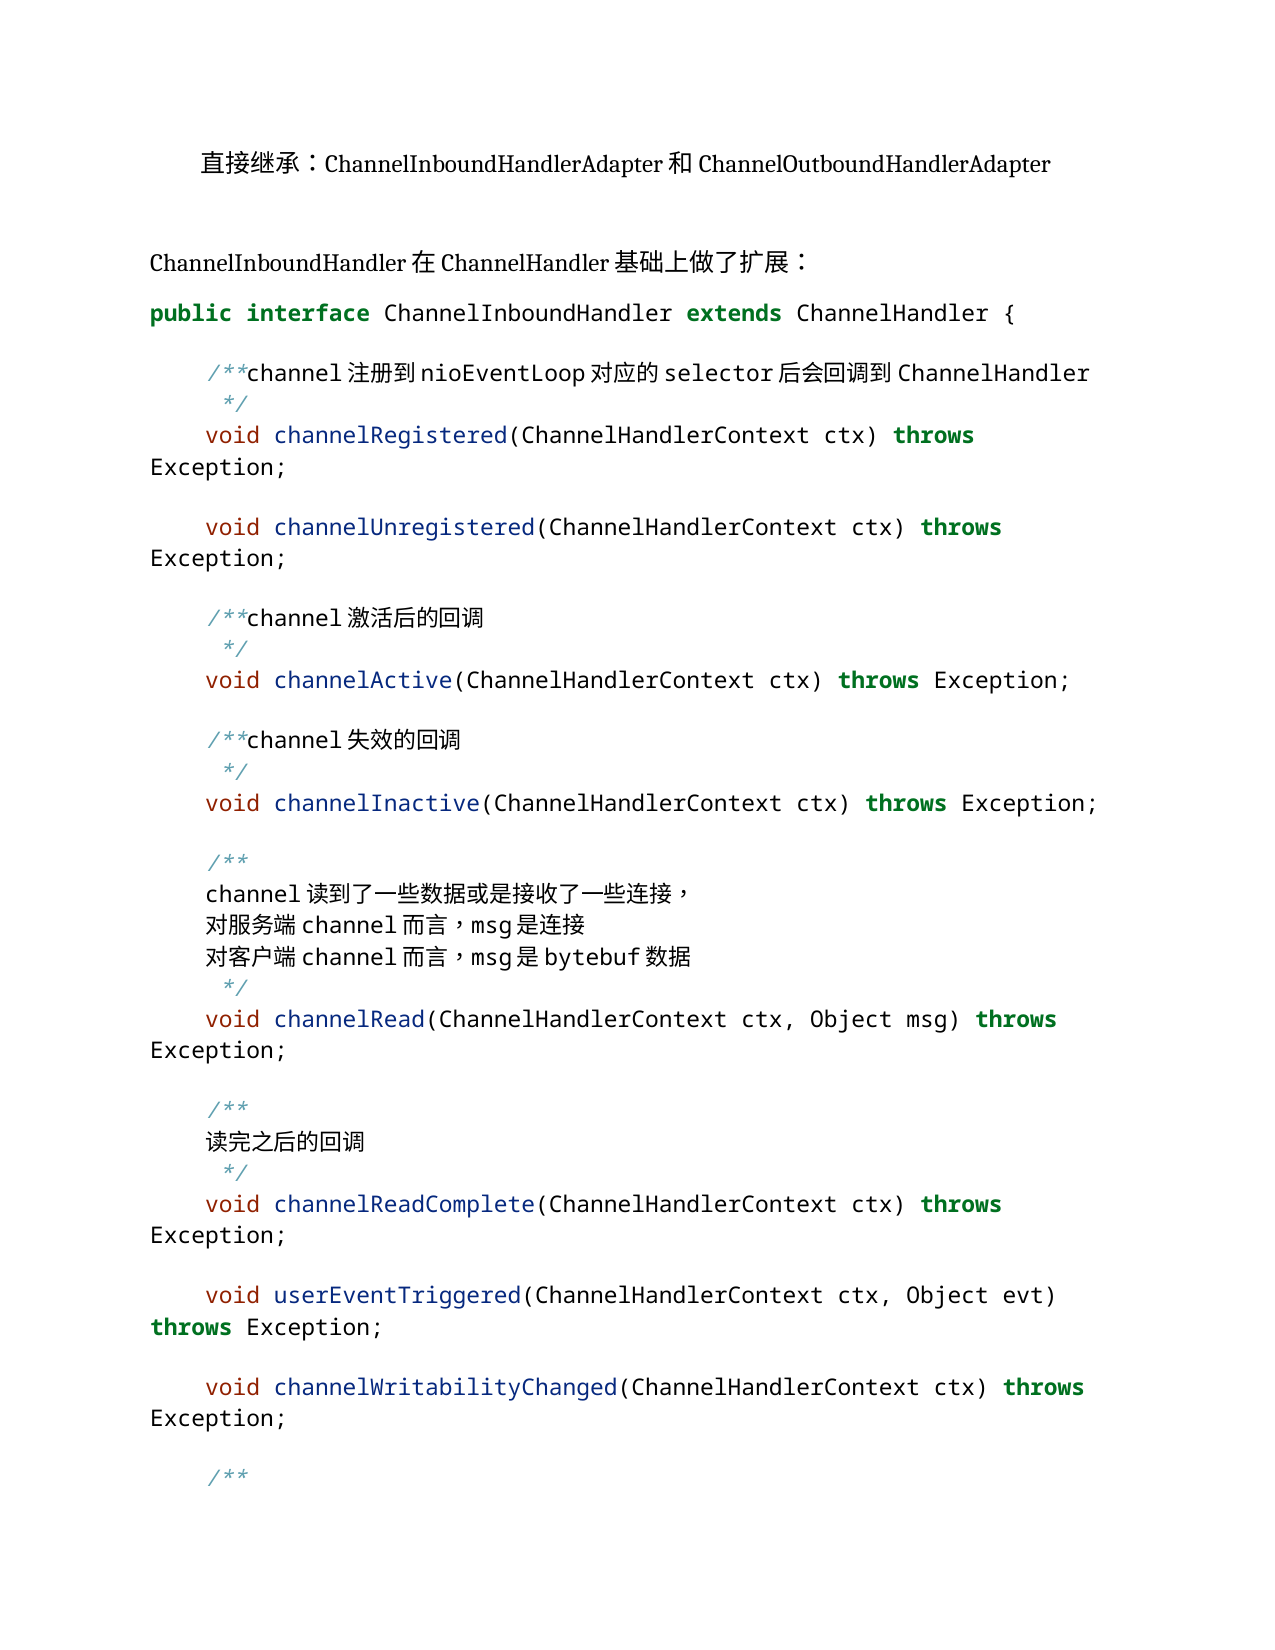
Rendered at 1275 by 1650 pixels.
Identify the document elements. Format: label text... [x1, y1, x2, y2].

list 直接继承：ChannelInboundHandlerAdapter 和ChannelOutboundHandlerAdapter [150, 150, 1125, 179]
text ChannelInboundHandler在ChannelHandler基础上做了扩展： [150, 249, 1125, 278]
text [150, 297, 1125, 1493]
